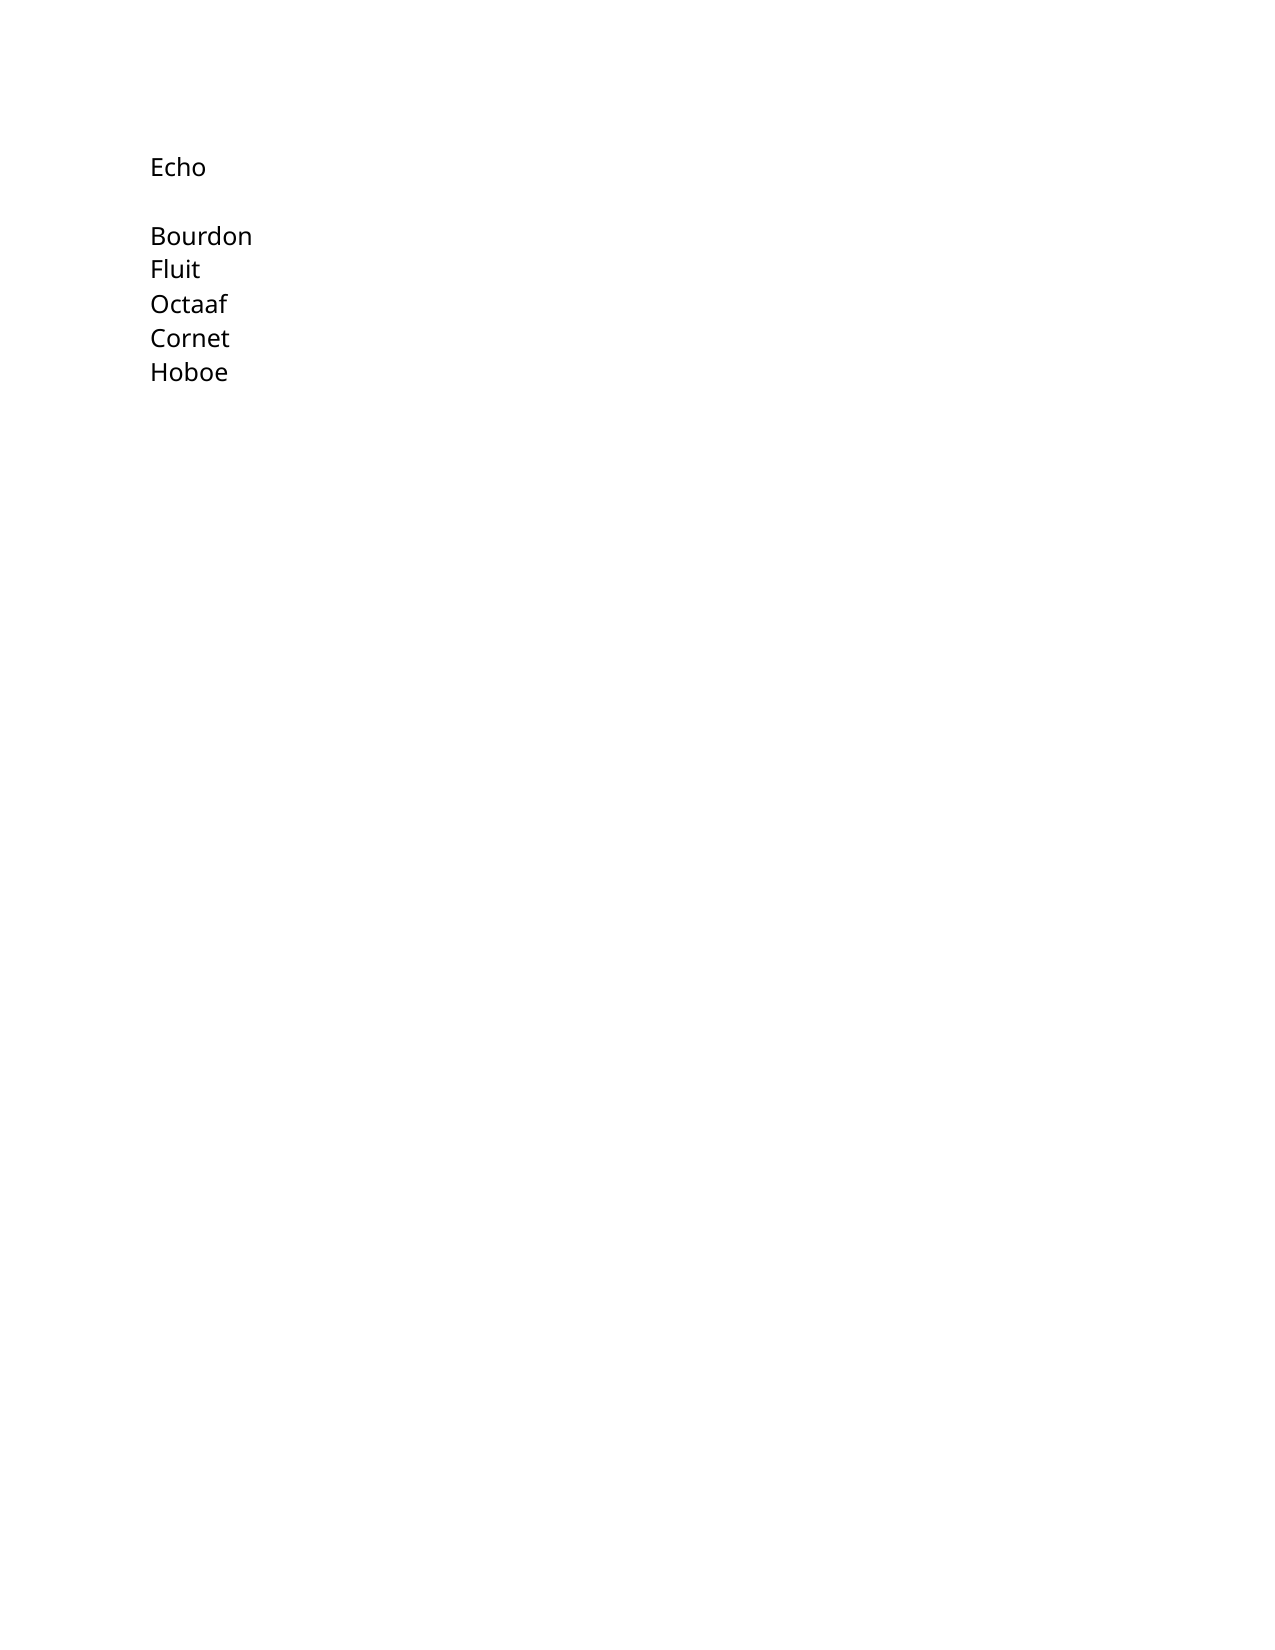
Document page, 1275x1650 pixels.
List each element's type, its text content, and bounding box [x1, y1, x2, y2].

text Cornet [150, 320, 1125, 354]
text Echo [150, 150, 1125, 184]
text Hoboe [150, 354, 1125, 388]
text Bourdon [150, 218, 1125, 252]
text Octaaf [150, 286, 1125, 320]
text Fluit [150, 252, 1125, 286]
